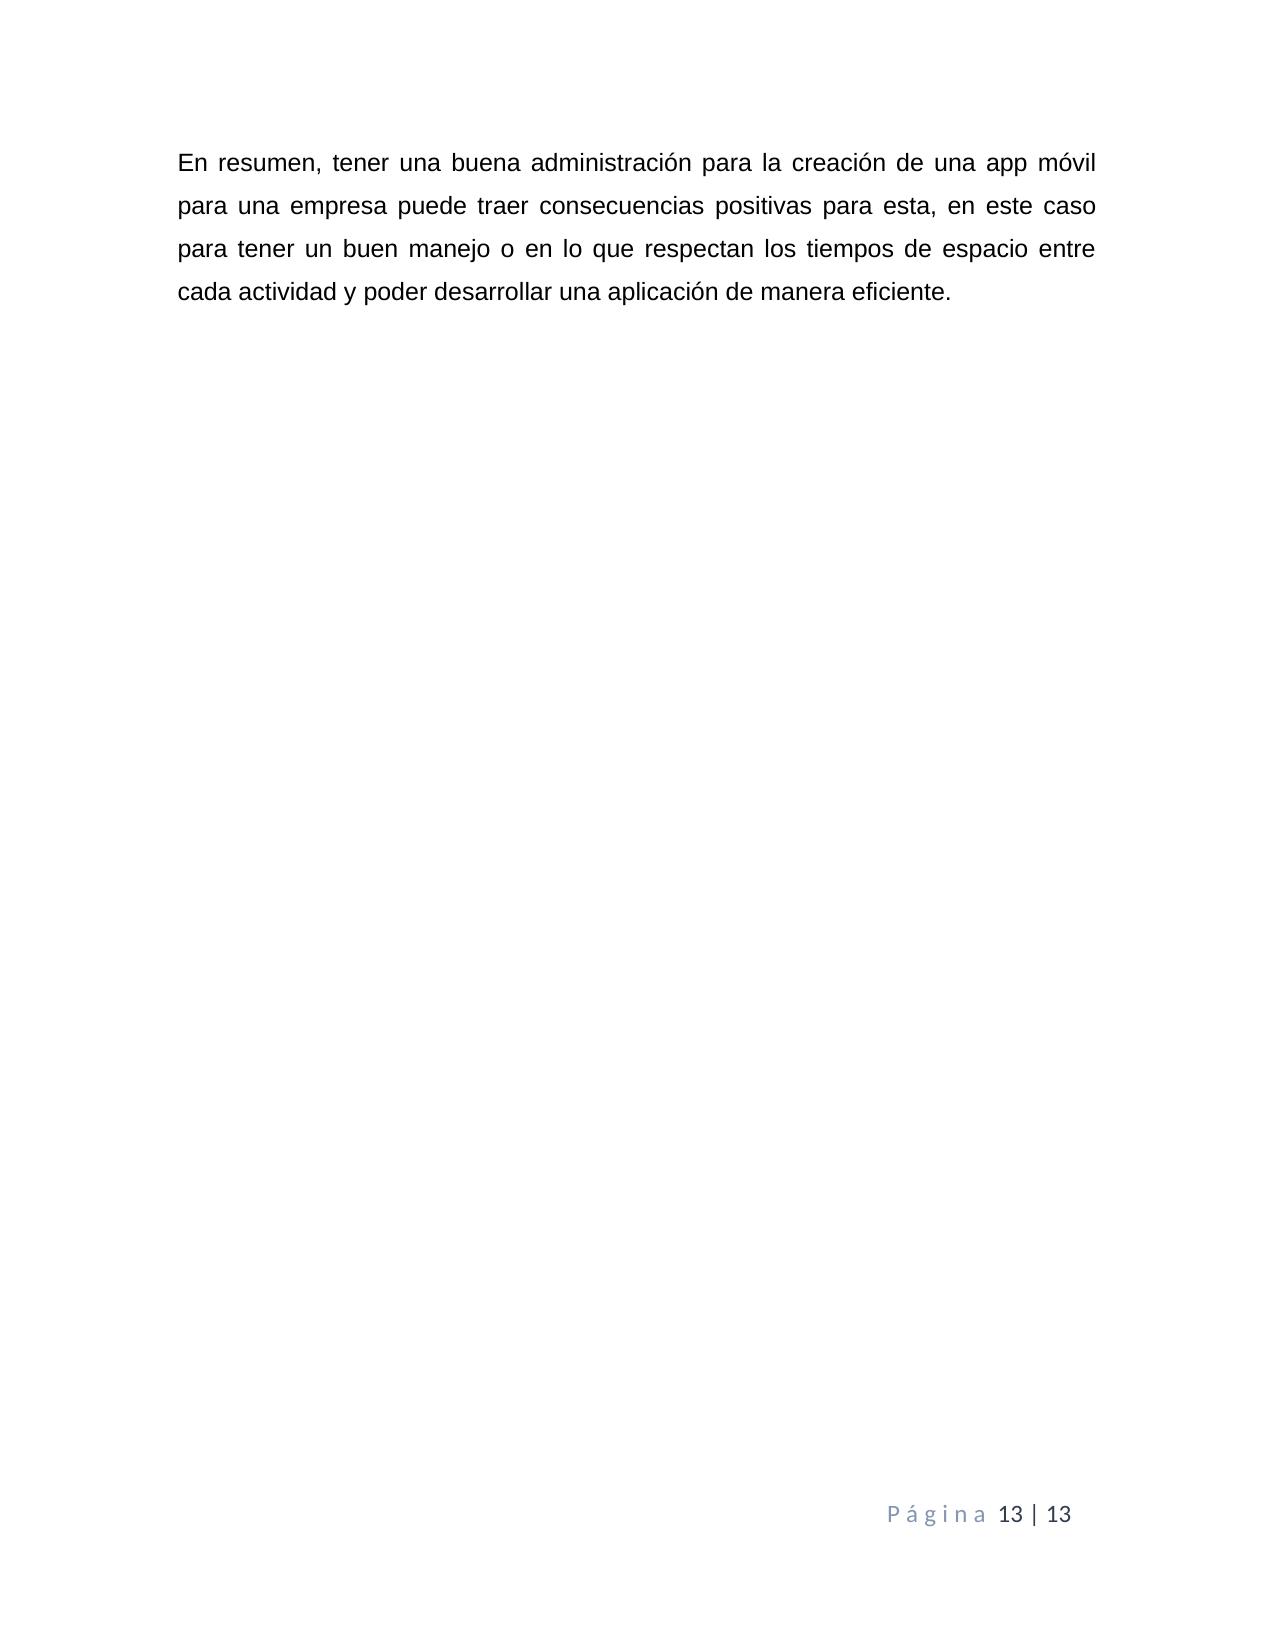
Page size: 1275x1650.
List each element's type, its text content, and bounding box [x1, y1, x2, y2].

text En resumen, tener una buena administración para la creación de una app móvil para una empresa puede traer consecuencias positivas para esta, en este caso para tener un buen manejo o en lo que respectan los tiempos de espacio entre cada actividad y poder desarrollar una aplicación de manera eficiente. [177, 148, 1098, 306]
